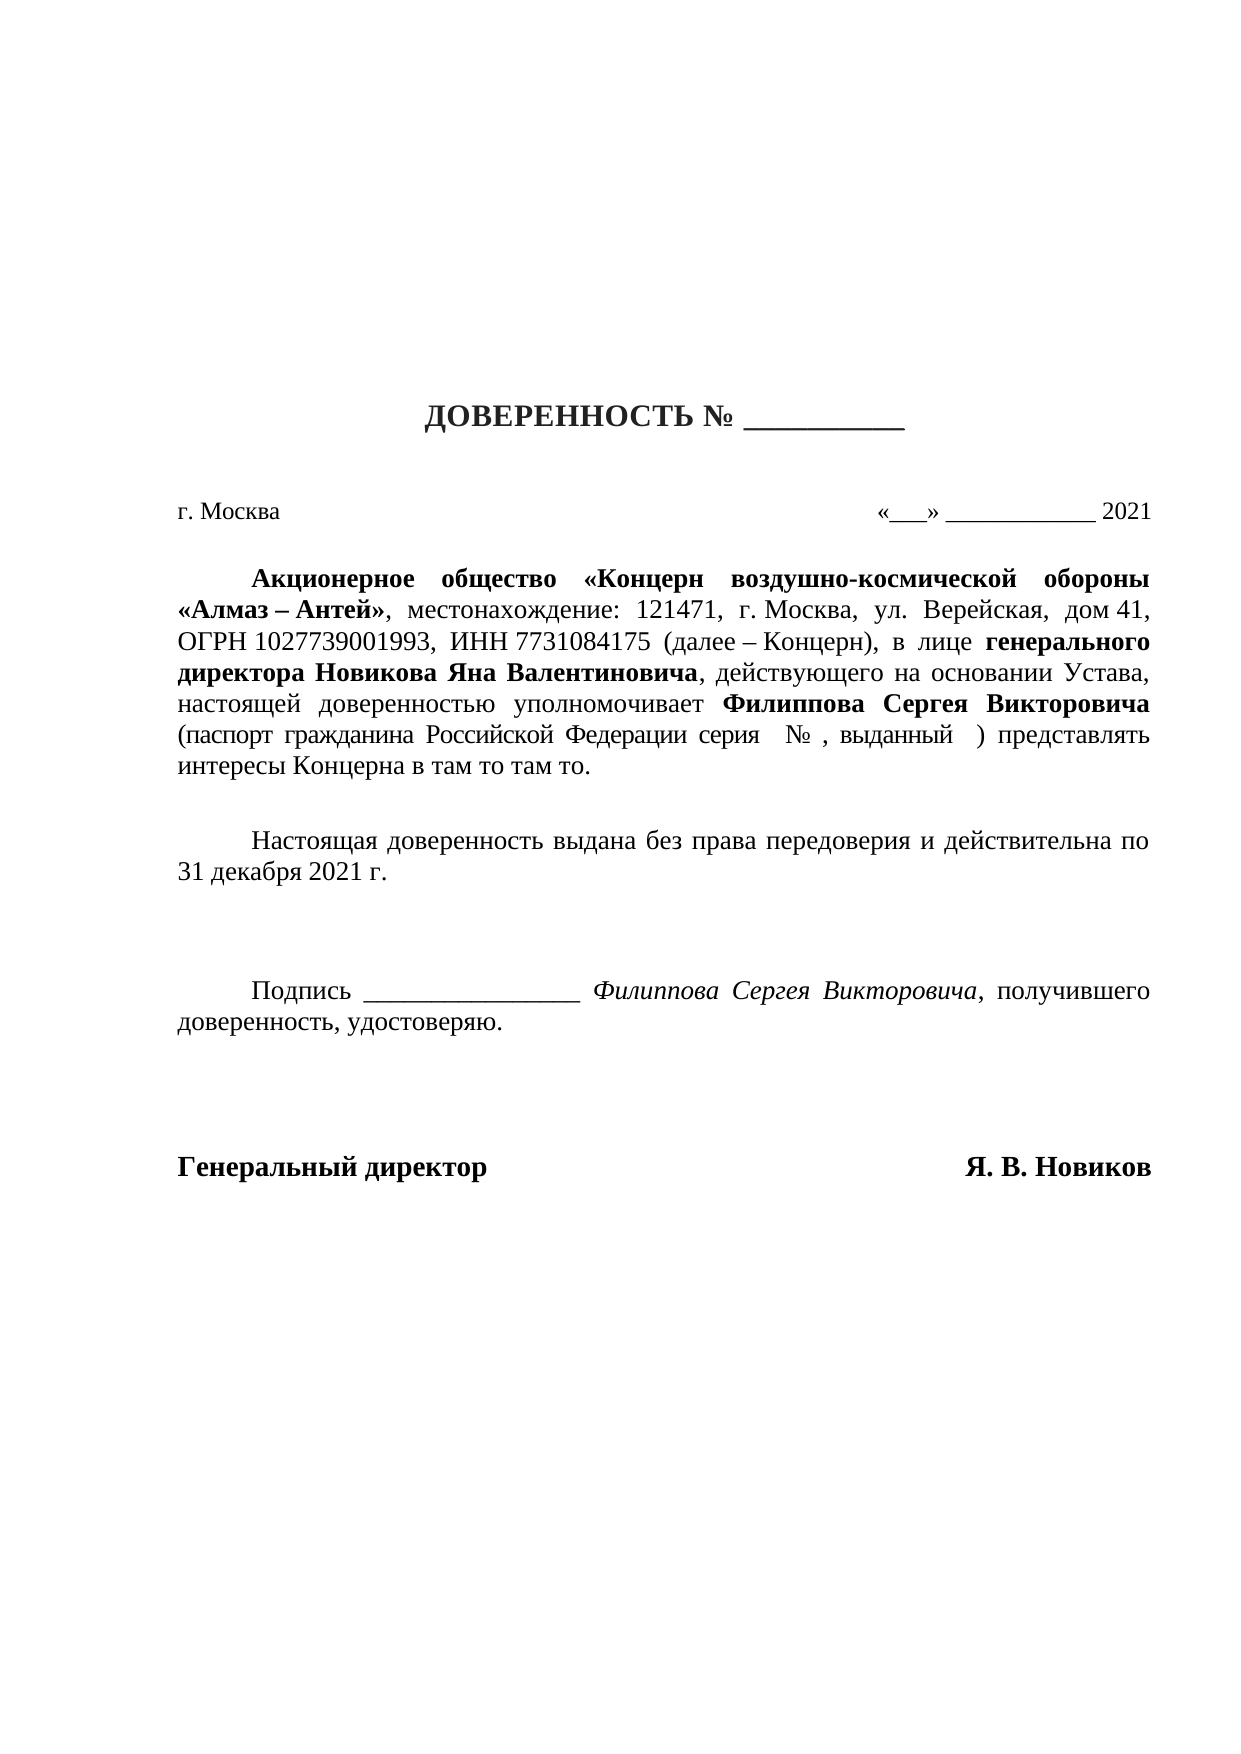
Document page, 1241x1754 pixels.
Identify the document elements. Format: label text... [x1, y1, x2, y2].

text Акционерное общество «Концерн воздушно-космической обороны «Алмаз – Антей», местонахождение: . Москва, ул. Верейская, дом 41, ОГРН 1027739001993, ИНН 7731084175 (далее – Концерн), в лице генерального директора Новикова Яна Валентиновича, действующего на основании Устава, настоящей доверенностью уполномочивает Филиппова Сергея Викторовича (паспорт гражданина Российской Федерации серия № , выданный ) представлять интересы Концерна в там то там то. [177, 562, 1150, 780]
text Настоящая доверенность выдана без права передоверия и действительна по 31 декабря 2021 г. [177, 824, 1150, 886]
text г. Москва «___» ____________ 2021 [177, 496, 1152, 525]
text Подпись ________________ Филиппова Сергея Викторовича, получившего доверенность, удостоверяю. [177, 974, 1150, 1036]
text ДОВЕРЕННОСТЬ № __________ [177, 398, 1152, 434]
text Генеральный директор Я. В. Новиков [177, 1149, 1152, 1182]
